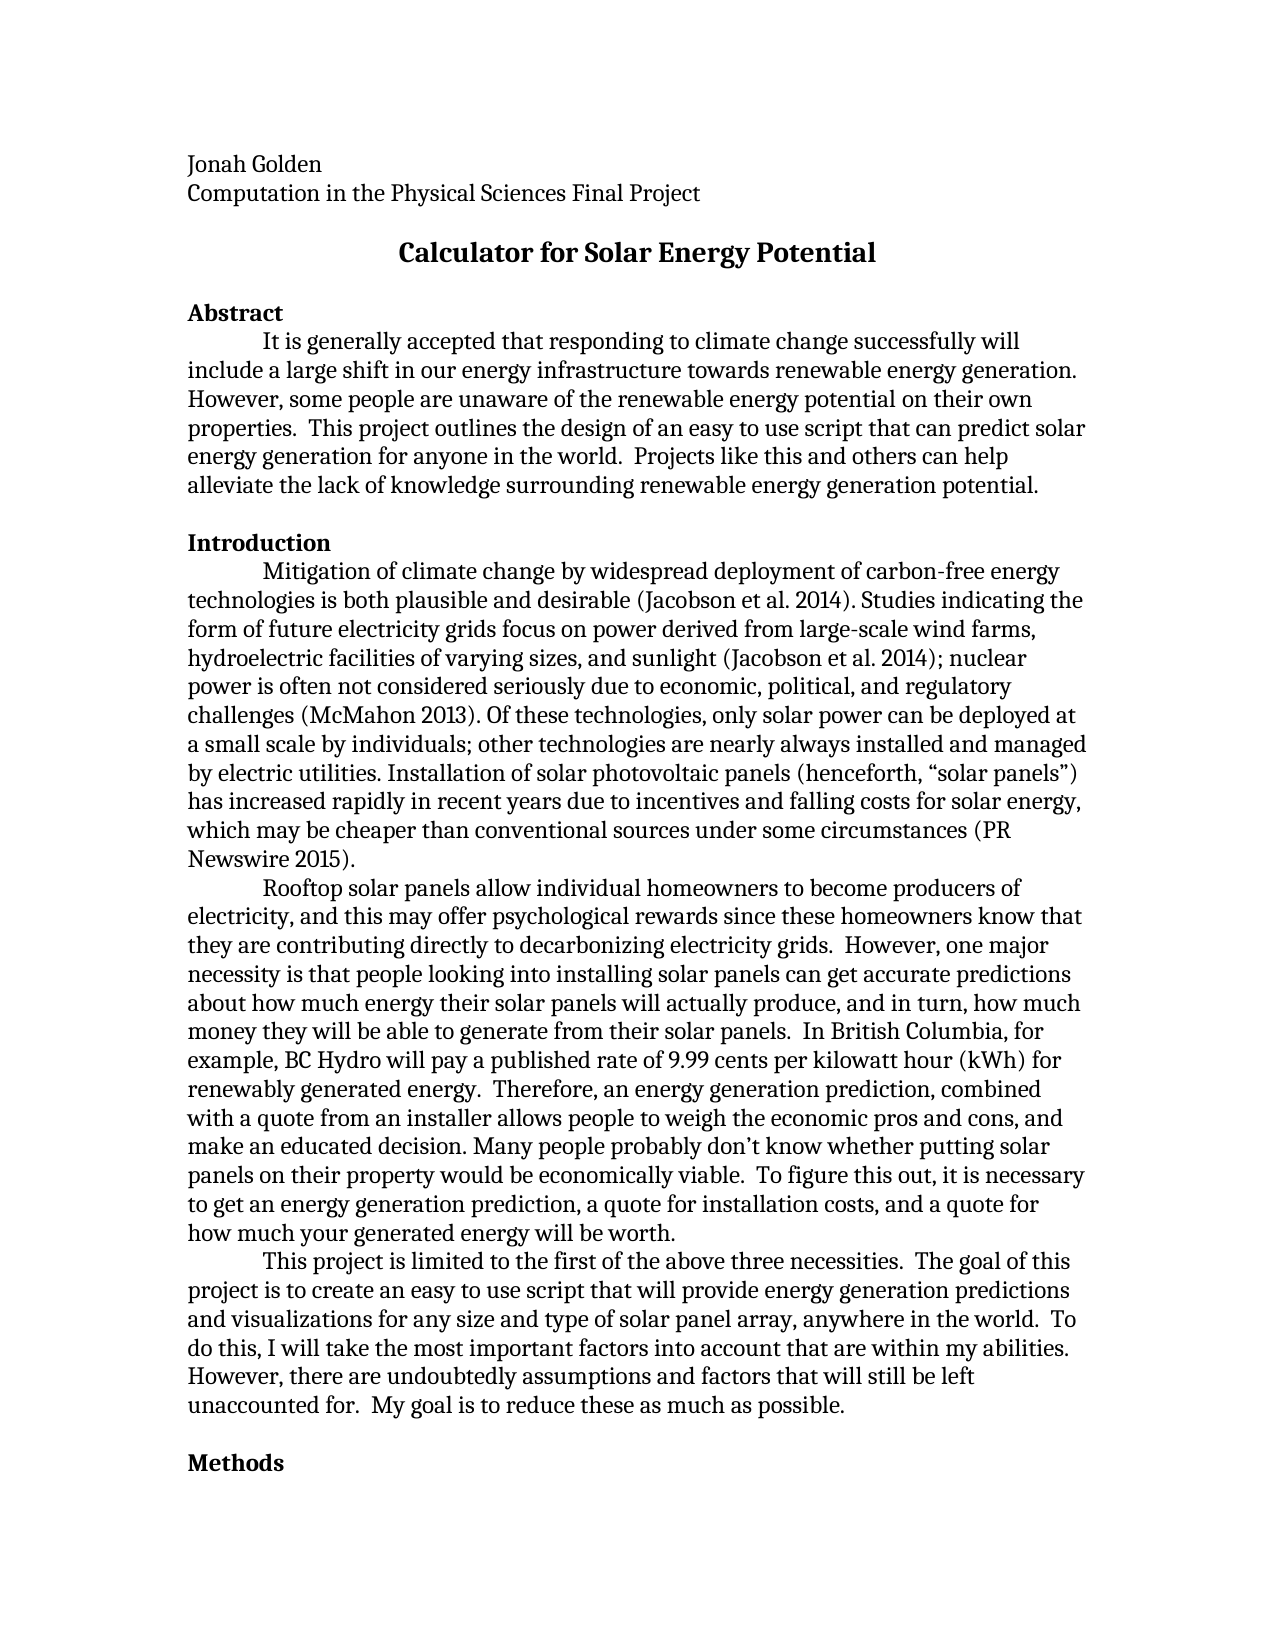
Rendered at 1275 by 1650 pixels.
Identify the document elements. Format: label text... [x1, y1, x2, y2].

text This project is limited to the first of the above three necessities. The goal of this project is to create an easy to use script that will provide energy generation predictions and visualizations for any size and type of solar panel array, anywhere in the world. To do this, I will take the most important factors into account that are within my abilities. However, there are undoubtedly assumptions and factors that will still be left unaccounted for. My goal is to reduce these as much as possible. [187, 1247, 1087, 1420]
text Abstract [187, 298, 1087, 327]
text Mitigation of climate change by widespread deployment of carbon-free energy technologies is both plausible and desirable (Jacobson et al. 2014). Studies indicating the form of future electricity grids focus on power derived from large-scale wind farms, hydroelectric facilities of varying sizes, and sunlight (Jacobson et al. 2014); nuclear power is often not considered seriously due to economic, political, and regulatory challenges (McMahon 2013). Of these technologies, only solar power can be deployed at a small scale by individuals; other technologies are nearly always installed and managed by electric utilities. Installation of solar photovoltaic panels (henceforth, “solar panels”) has increased rapidly in recent years due to incentives and falling costs for solar energy, which may be cheaper than conventional sources under some circumstances (PR Newswire 2015). [187, 557, 1087, 873]
text Computation in the Physical Sciences Final Project [187, 179, 1087, 207]
text It is generally accepted that responding to climate change successfully will include a large shift in our energy infrastructure towards renewable energy generation. However, some people are unaware of the renewable energy potential on their own properties. This project outlines the design of an easy to use script that can predict solar energy generation for anyone in the world. Projects like this and others can help alleviate the lack of knowledge surrounding renewable energy generation potential. [187, 327, 1087, 500]
text Calculator for Solar Energy Potential [187, 236, 1087, 270]
text Methods [187, 1448, 1087, 1477]
text Introduction [187, 528, 1087, 557]
text Jonah Golden [187, 150, 1087, 179]
text Rooftop solar panels allow individual homeowners to become producers of electricity, and this may offer psychological rewards since these homeowners know that they are contributing directly to decarbonizing electricity grids. However, one major necessity is that people looking into installing solar panels can get accurate predictions about how much energy their solar panels will actually produce, and in turn, how much money they will be able to generate from their solar panels. In British Columbia, for example, BC Hydro will pay a published rate of 9.99 cents per kilowatt hour (kWh) for renewably generated energy. Therefore, an energy generation prediction, combined with a quote from an installer allows people to weigh the economic pros and cons, and make an educated decision. Many people probably don’t know whether putting solar panels on their property would be economically viable. To figure this out, it is necessary to get an energy generation prediction, a quote for installation costs, and a quote for how much your generated energy will be worth. [187, 873, 1087, 1247]
